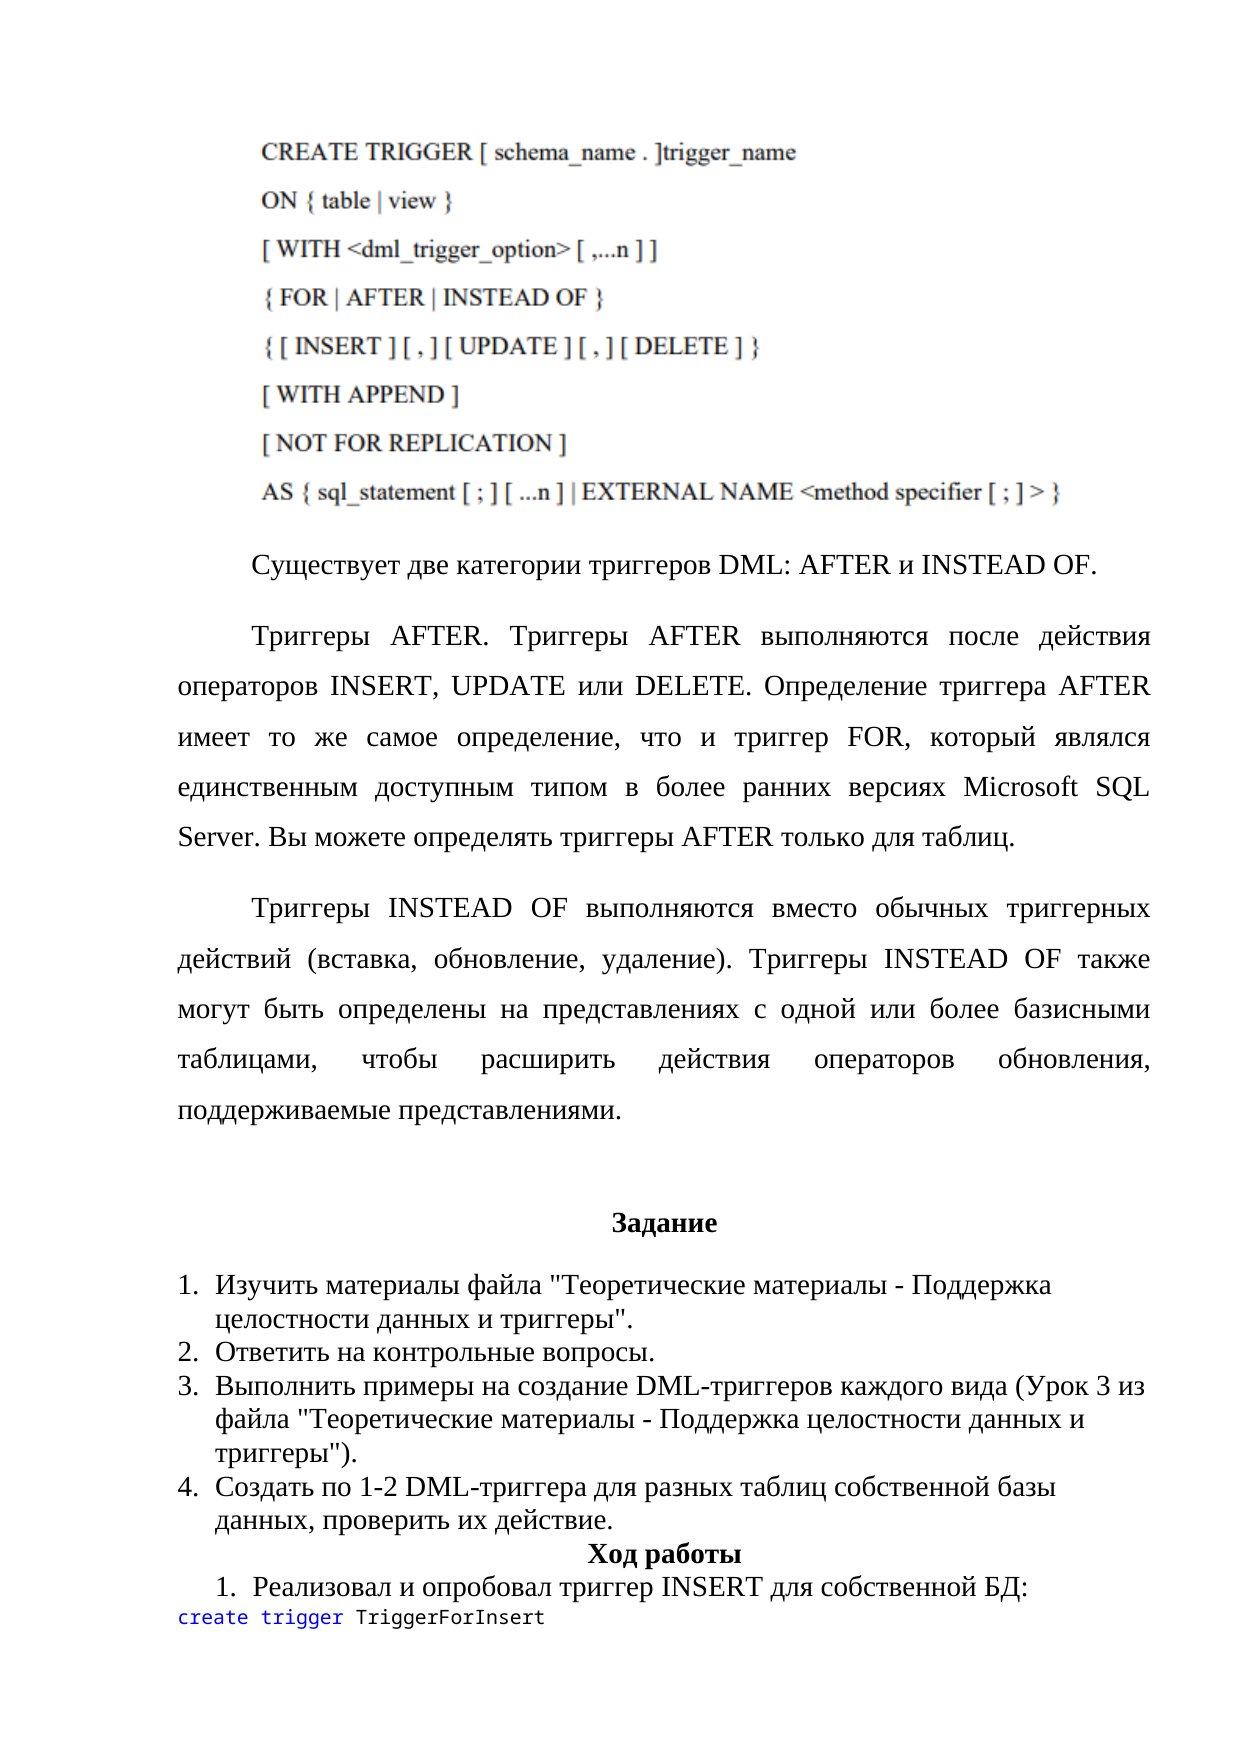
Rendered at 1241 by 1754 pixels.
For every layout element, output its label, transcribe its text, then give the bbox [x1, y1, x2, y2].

list Реализовал и опробовал триггер INSERT для собственной БД: [215, 1569, 1152, 1603]
list Изучить материалы файла "Теоретические материалы - Поддержка целостности данных и триггеры". [177, 1267, 1152, 1334]
text Ход работы [177, 1536, 1152, 1569]
list Создать по 1-2 DML-триггера для разных таблиц собственной базы данных, проверить их действие. [177, 1469, 1152, 1536]
text create trigger TriggerForInsert [177, 1603, 1152, 1630]
picture [258, 118, 1071, 522]
text Триггеры INSTEAD OF выполняются вместо обычных триггерных действий (вставка, обновление, удаление). Триггеры INSTEAD OF также могут быть определены на представлениях с одной или более базисными таблицами, чтобы расширить действия операторов обновления, поддерживаемые представлениями. [177, 891, 1152, 1125]
text Существует две категории триггеров DML: AFTER и INSTEAD OF. [177, 547, 1152, 581]
list Ответить на контрольные вопросы. [177, 1334, 1152, 1368]
text Триггеры AFTER. Триггеры AFTER выполняются после действия операторов INSERT, UPDATE или DELETE. Определение триггера AFTER имеет то же самое определение, что и триггер FOR, который являлся единственным доступным типом в более ранних версиях Microsoft SQL Server. Вы можете определять триггеры AFTER только для таблиц. [177, 618, 1152, 853]
list Выполнить примеры на создание DML-триггеров каждого вида (Урок 3 из файла "Теоретические материалы - Поддержка целостности данных и триггеры"). [177, 1368, 1152, 1469]
subtitle Задание [177, 1205, 1152, 1238]
